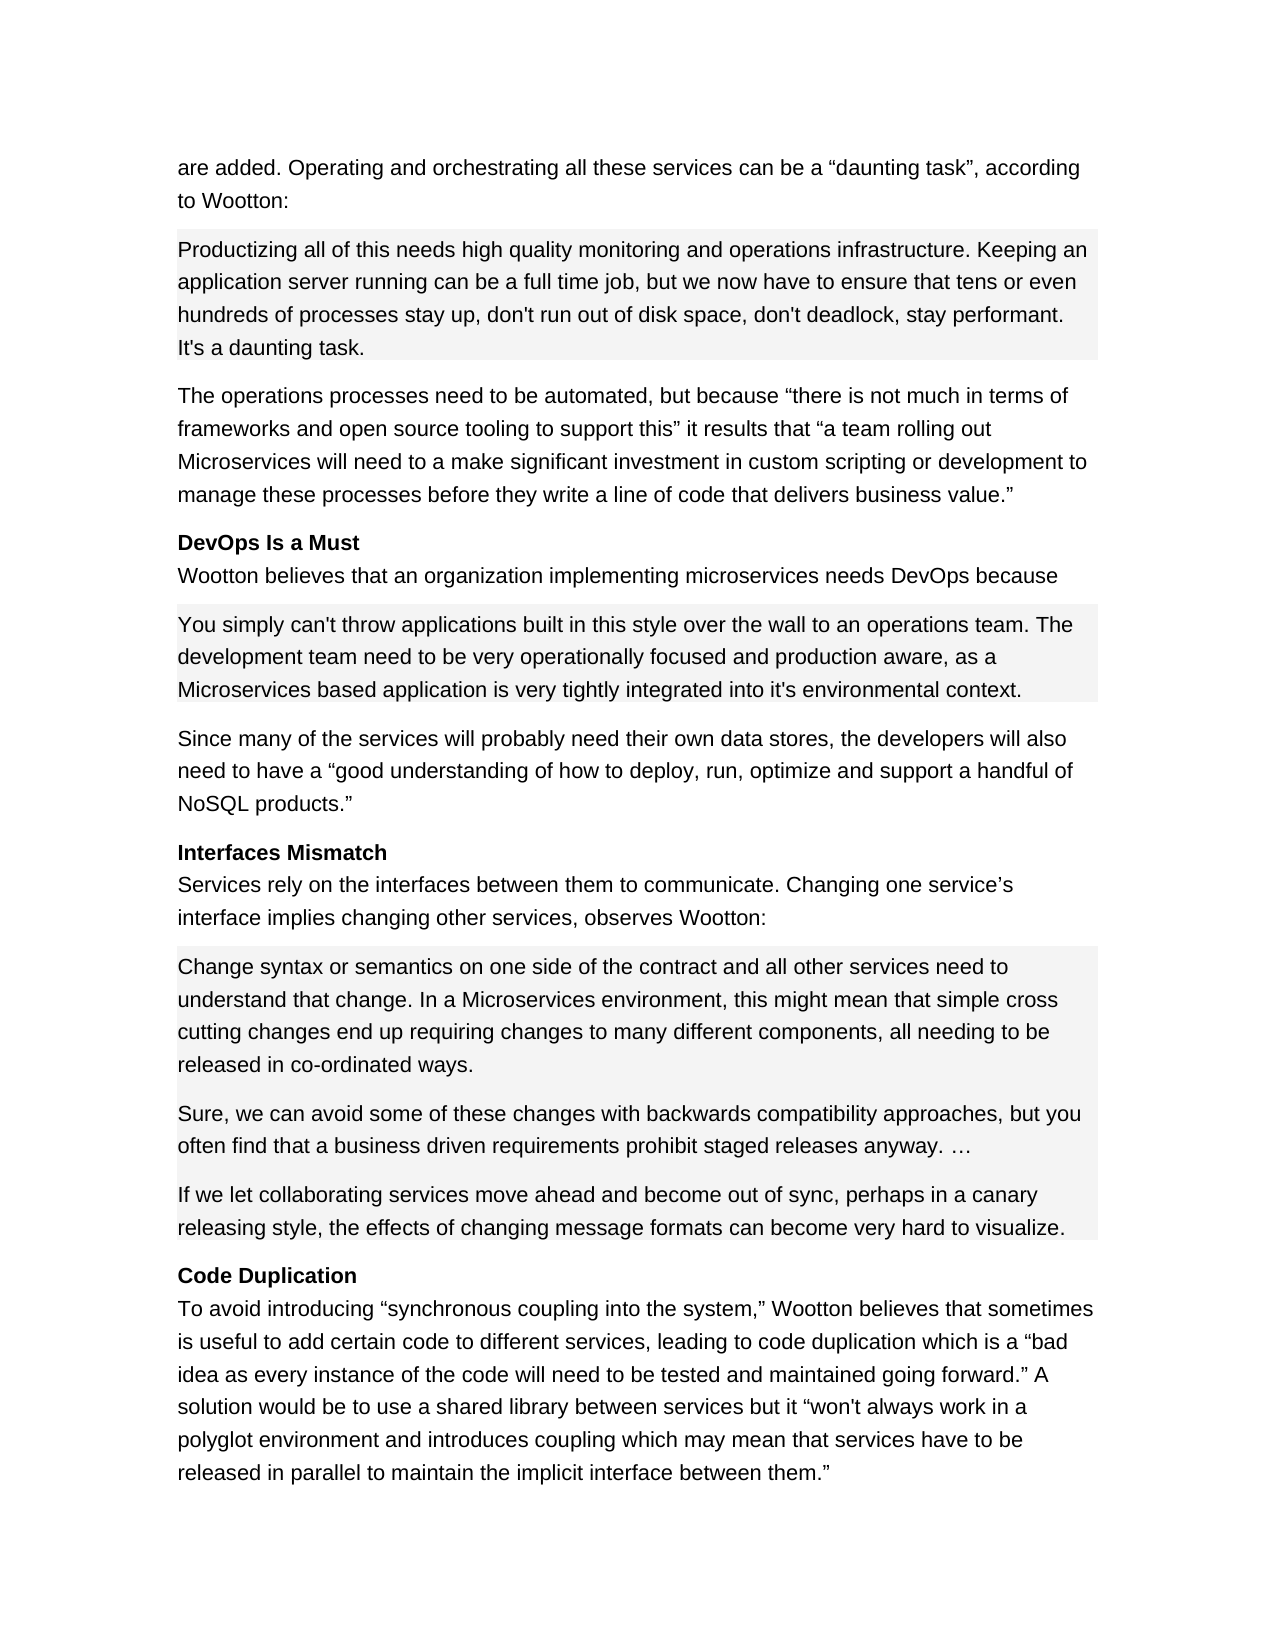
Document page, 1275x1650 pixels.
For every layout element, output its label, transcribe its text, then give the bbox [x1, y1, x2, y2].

text The operations processes need to be automated, but because “there is not much in terms of frameworks and open source tooling to support this” it results that “a team rolling out Microservices will need to a make significant investment in custom scripting or development to manage these processes before they write a line of code that delivers business value.” [177, 376, 1098, 507]
text Interfaces Mismatch [177, 832, 1098, 865]
text Code Duplication [177, 1255, 1098, 1288]
text You simply can't throw applications built in this style over the wall to an operations team. The development team need to be very operationally focused and production aware, as a Microservices based application is very tightly integrated into it's environmental context. [177, 604, 1098, 702]
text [177, 148, 1098, 213]
text Change syntax or semantics on one side of the contract and all other services need to understand that change. In a Microservices environment, this might mean that simple cross cutting changes end up requiring changes to many different components, all needing to be released in co-ordinated ways. [177, 946, 1098, 1077]
text To avoid introducing “synchronous coupling into the system,” Wootton believes that sometimes is useful to add certain code to different services, leading to code duplication which is a “bad idea as every instance of the code will need to be tested and maintained going forward.” A solution would be to use a shared library between services but it “won't always work in a polyglot environment and introduces coupling which may mean that services have to be released in parallel to maintain the implicit interface between them.” [177, 1288, 1098, 1485]
text Sure, we can avoid some of these changes with backwards compatibility approaches, but you often find that a business driven requirements prohibit staged releases anyway. … [177, 1093, 1098, 1158]
text If we let collaborating services move ahead and become out of sync, perhaps in a canary releasing style, the effects of changing message formats can become very hard to visualize. [177, 1174, 1098, 1240]
text Wootton believes that an organization implementing microservices needs DevOps because [177, 555, 1098, 588]
text Productizing all of this needs high quality monitoring and operations infrastructure. Keeping an application server running can be a full time job, but we now have to ensure that tens or even hundreds of processes stay up, don't run out of disk space, don't deadlock, stay performant. It's a daunting task. [177, 229, 1098, 360]
text Since many of the services will probably need their own data stores, the developers will also need to have a “good understanding of how to deploy, run, optimize and support a handful of NoSQL products.” [177, 718, 1098, 816]
text Services rely on the interfaces between them to communicate. Changing one service’s interface implies changing other services, observes Wootton: [177, 865, 1098, 930]
text DevOps Is a Must [177, 523, 1098, 555]
